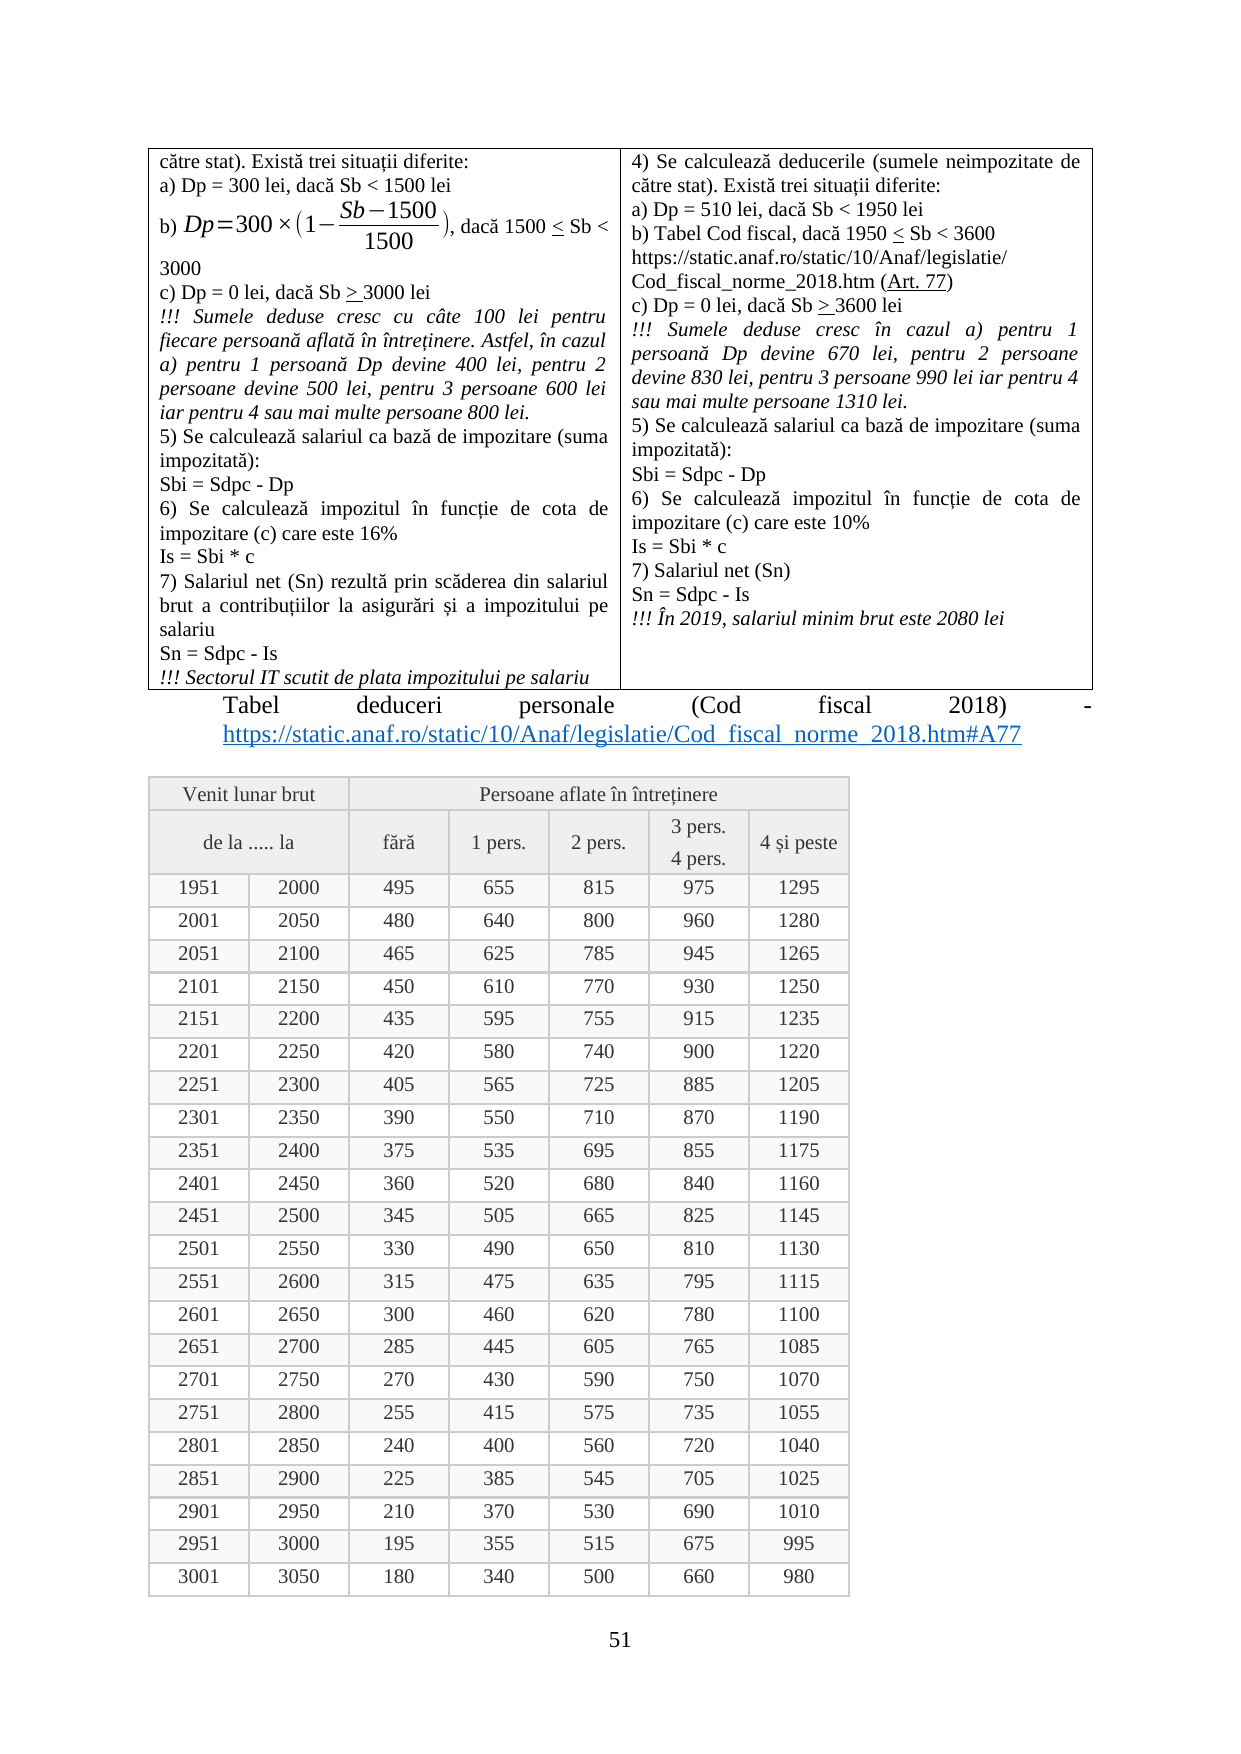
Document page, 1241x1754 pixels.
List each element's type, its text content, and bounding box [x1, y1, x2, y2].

table_cell 2000 [250, 875, 348, 906]
table_cell 915 [650, 1006, 748, 1037]
table_cell 210 [350, 1499, 448, 1529]
table_cell 360 [350, 1170, 448, 1201]
table_cell 2150 [250, 974, 348, 1004]
table_cell 825 [650, 1203, 748, 1234]
table_cell 1265 [750, 941, 848, 971]
table_cell 435 [350, 1006, 448, 1037]
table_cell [149, 149, 620, 689]
table_cell 2651 [150, 1335, 248, 1365]
table_cell de la ..... la [150, 811, 348, 873]
table_cell fără [350, 811, 448, 873]
list Tabel deduceri personale (Cod fiscal 2018) - https://static.anaf.ro/static/10/Anaf/legislatie/Cod_fiscal_norme_2018.htm#A77 [223, 690, 1093, 747]
table_cell 515 [550, 1531, 648, 1562]
table_cell 770 [550, 974, 648, 1004]
table_cell 2051 [150, 941, 248, 971]
table_cell 2450 [250, 1170, 348, 1201]
table_cell 415 [450, 1400, 548, 1431]
table_cell 345 [350, 1203, 448, 1234]
table_cell 530 [550, 1499, 648, 1529]
table_cell 385 [450, 1466, 548, 1496]
table_cell 1190 [750, 1105, 848, 1136]
table_cell 430 [450, 1367, 548, 1398]
table_cell 595 [450, 1006, 548, 1037]
table_cell 375 [350, 1138, 448, 1168]
table_cell 2301 [150, 1105, 248, 1136]
table_cell 855 [650, 1138, 748, 1168]
table_cell 2401 [150, 1170, 248, 1201]
table_cell 1130 [750, 1236, 848, 1267]
table_cell 720 [650, 1433, 748, 1464]
table_cell 575 [550, 1400, 648, 1431]
table_cell 2001 [150, 908, 248, 939]
table_cell 610 [450, 974, 548, 1004]
table_cell 270 [350, 1367, 448, 1398]
table_cell 1100 [750, 1302, 848, 1332]
table_cell 550 [450, 1105, 548, 1136]
table_cell 870 [650, 1105, 748, 1136]
table_cell 690 [650, 1499, 748, 1529]
table_cell 2900 [250, 1466, 348, 1496]
table_cell 2951 [150, 1531, 248, 1562]
table_cell 2550 [250, 1236, 348, 1267]
table_cell 2101 [150, 974, 248, 1004]
table_cell 1295 [750, 875, 848, 906]
table_cell 2500 [250, 1203, 348, 1234]
table_cell 2751 [150, 1400, 248, 1431]
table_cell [621, 149, 1092, 689]
table_cell 620 [550, 1302, 648, 1332]
table_cell 1145 [750, 1203, 848, 1234]
table_cell 675 [650, 1531, 748, 1562]
table_cell 995 [750, 1531, 848, 1562]
table_cell 2100 [250, 941, 348, 971]
table_cell 755 [550, 1006, 648, 1037]
table_cell 195 [350, 1531, 448, 1562]
table_cell 475 [450, 1269, 548, 1299]
table_cell 2701 [150, 1367, 248, 1398]
table_cell 1235 [750, 1006, 848, 1037]
table_cell 2451 [150, 1203, 248, 1234]
table_cell 300 [350, 1302, 448, 1332]
table_cell 2201 [150, 1039, 248, 1070]
table_cell 650 [550, 1236, 648, 1267]
table_cell 590 [550, 1367, 648, 1398]
table_cell 660 [650, 1564, 748, 1595]
table_cell 500 [550, 1564, 648, 1595]
table_cell 180 [350, 1564, 448, 1595]
table_cell 4 și peste [750, 811, 848, 873]
table_cell 2800 [250, 1400, 348, 1431]
table_cell 2901 [150, 1499, 248, 1529]
table_cell 2151 [150, 1006, 248, 1037]
table_cell 465 [350, 941, 448, 971]
table_cell 240 [350, 1433, 448, 1464]
table_cell 225 [350, 1466, 448, 1496]
table_cell 1025 [750, 1466, 848, 1496]
table_cell 535 [450, 1138, 548, 1168]
table_cell 710 [550, 1105, 648, 1136]
table_cell 2750 [250, 1367, 348, 1398]
table_cell 2200 [250, 1006, 348, 1037]
table_cell 1250 [750, 974, 848, 1004]
table_cell 780 [650, 1302, 748, 1332]
table_cell 1205 [750, 1072, 848, 1103]
table_cell 2501 [150, 1236, 248, 1267]
table_cell 2350 [250, 1105, 348, 1136]
table_cell 2600 [250, 1269, 348, 1299]
table_cell 625 [450, 941, 548, 971]
table_cell 740 [550, 1039, 648, 1070]
table_cell 520 [450, 1170, 548, 1201]
table_header Venit lunar brut [150, 778, 348, 809]
table_cell 1 pers. [450, 811, 548, 873]
table_cell 2801 [150, 1433, 248, 1464]
table_cell 2601 [150, 1302, 248, 1332]
table_cell 680 [550, 1170, 648, 1201]
table_cell 785 [550, 941, 648, 971]
table_cell 2700 [250, 1335, 348, 1365]
table_cell 355 [450, 1531, 548, 1562]
table_cell 750 [650, 1367, 748, 1398]
table_cell 1055 [750, 1400, 848, 1431]
table_cell 1280 [750, 908, 848, 939]
table_cell 810 [650, 1236, 748, 1267]
table_cell 400 [450, 1433, 548, 1464]
table_cell 3001 [150, 1564, 248, 1595]
table_cell 795 [650, 1269, 748, 1299]
table_cell 1115 [750, 1269, 848, 1299]
table_cell 560 [550, 1433, 648, 1464]
table_cell 1220 [750, 1039, 848, 1070]
table_cell 580 [450, 1039, 548, 1070]
table_cell 765 [650, 1335, 748, 1365]
table_cell 1175 [750, 1138, 848, 1168]
table_cell 330 [350, 1236, 448, 1267]
table_cell 495 [350, 875, 448, 906]
table_cell 635 [550, 1269, 648, 1299]
table_cell 2251 [150, 1072, 248, 1103]
table_cell 565 [450, 1072, 548, 1103]
table_cell 960 [650, 908, 748, 939]
table_cell 2850 [250, 1433, 348, 1464]
table_cell 930 [650, 974, 748, 1004]
table_cell 450 [350, 974, 448, 1004]
table_cell 2851 [150, 1466, 248, 1496]
table_cell 2050 [250, 908, 348, 939]
table_cell 695 [550, 1138, 648, 1168]
table_cell 3050 [250, 1564, 348, 1595]
table_header Persoane aflate în întreținere [350, 778, 848, 809]
table_cell 405 [350, 1072, 448, 1103]
table_cell 800 [550, 908, 648, 939]
table_cell 1160 [750, 1170, 848, 1201]
table_cell 1010 [750, 1499, 848, 1529]
table_cell 640 [450, 908, 548, 939]
table_cell 900 [650, 1039, 748, 1070]
table_cell 885 [650, 1072, 748, 1103]
table_cell 445 [450, 1335, 548, 1365]
table_cell 2 pers. [550, 811, 648, 873]
table_cell 945 [650, 941, 748, 971]
table_cell 665 [550, 1203, 648, 1234]
table_cell 285 [350, 1335, 448, 1365]
table_cell 480 [350, 908, 448, 939]
table_cell 3000 [250, 1531, 348, 1562]
table_cell 980 [750, 1564, 848, 1595]
table_cell 735 [650, 1400, 748, 1431]
table_cell 1951 [150, 875, 248, 906]
table_cell 1070 [750, 1367, 848, 1398]
table_cell 1085 [750, 1335, 848, 1365]
table_cell 2351 [150, 1138, 248, 1168]
table_cell 840 [650, 1170, 748, 1201]
table_cell 420 [350, 1039, 448, 1070]
table_cell 815 [550, 875, 648, 906]
table_cell 2950 [250, 1499, 348, 1529]
table_cell 2551 [150, 1269, 248, 1299]
table_cell 605 [550, 1335, 648, 1365]
table_cell 545 [550, 1466, 648, 1496]
table_cell 655 [450, 875, 548, 906]
table_cell 1040 [750, 1433, 848, 1464]
table_cell 705 [650, 1466, 748, 1496]
table_cell 390 [350, 1105, 448, 1136]
table_cell 340 [450, 1564, 548, 1595]
table_cell 370 [450, 1499, 548, 1529]
table_cell 2650 [250, 1302, 348, 1332]
table_cell 4 pers. [650, 840, 748, 873]
table_cell 3 pers. [650, 811, 748, 840]
table_cell 2300 [250, 1072, 348, 1103]
table_cell 2400 [250, 1138, 348, 1168]
table_cell 505 [450, 1203, 548, 1234]
table_cell 460 [450, 1302, 548, 1332]
table_cell 490 [450, 1236, 548, 1267]
table_cell 725 [550, 1072, 648, 1103]
table_cell 975 [650, 875, 748, 906]
table_cell 315 [350, 1269, 448, 1299]
table_cell 255 [350, 1400, 448, 1431]
table_cell 2250 [250, 1039, 348, 1070]
